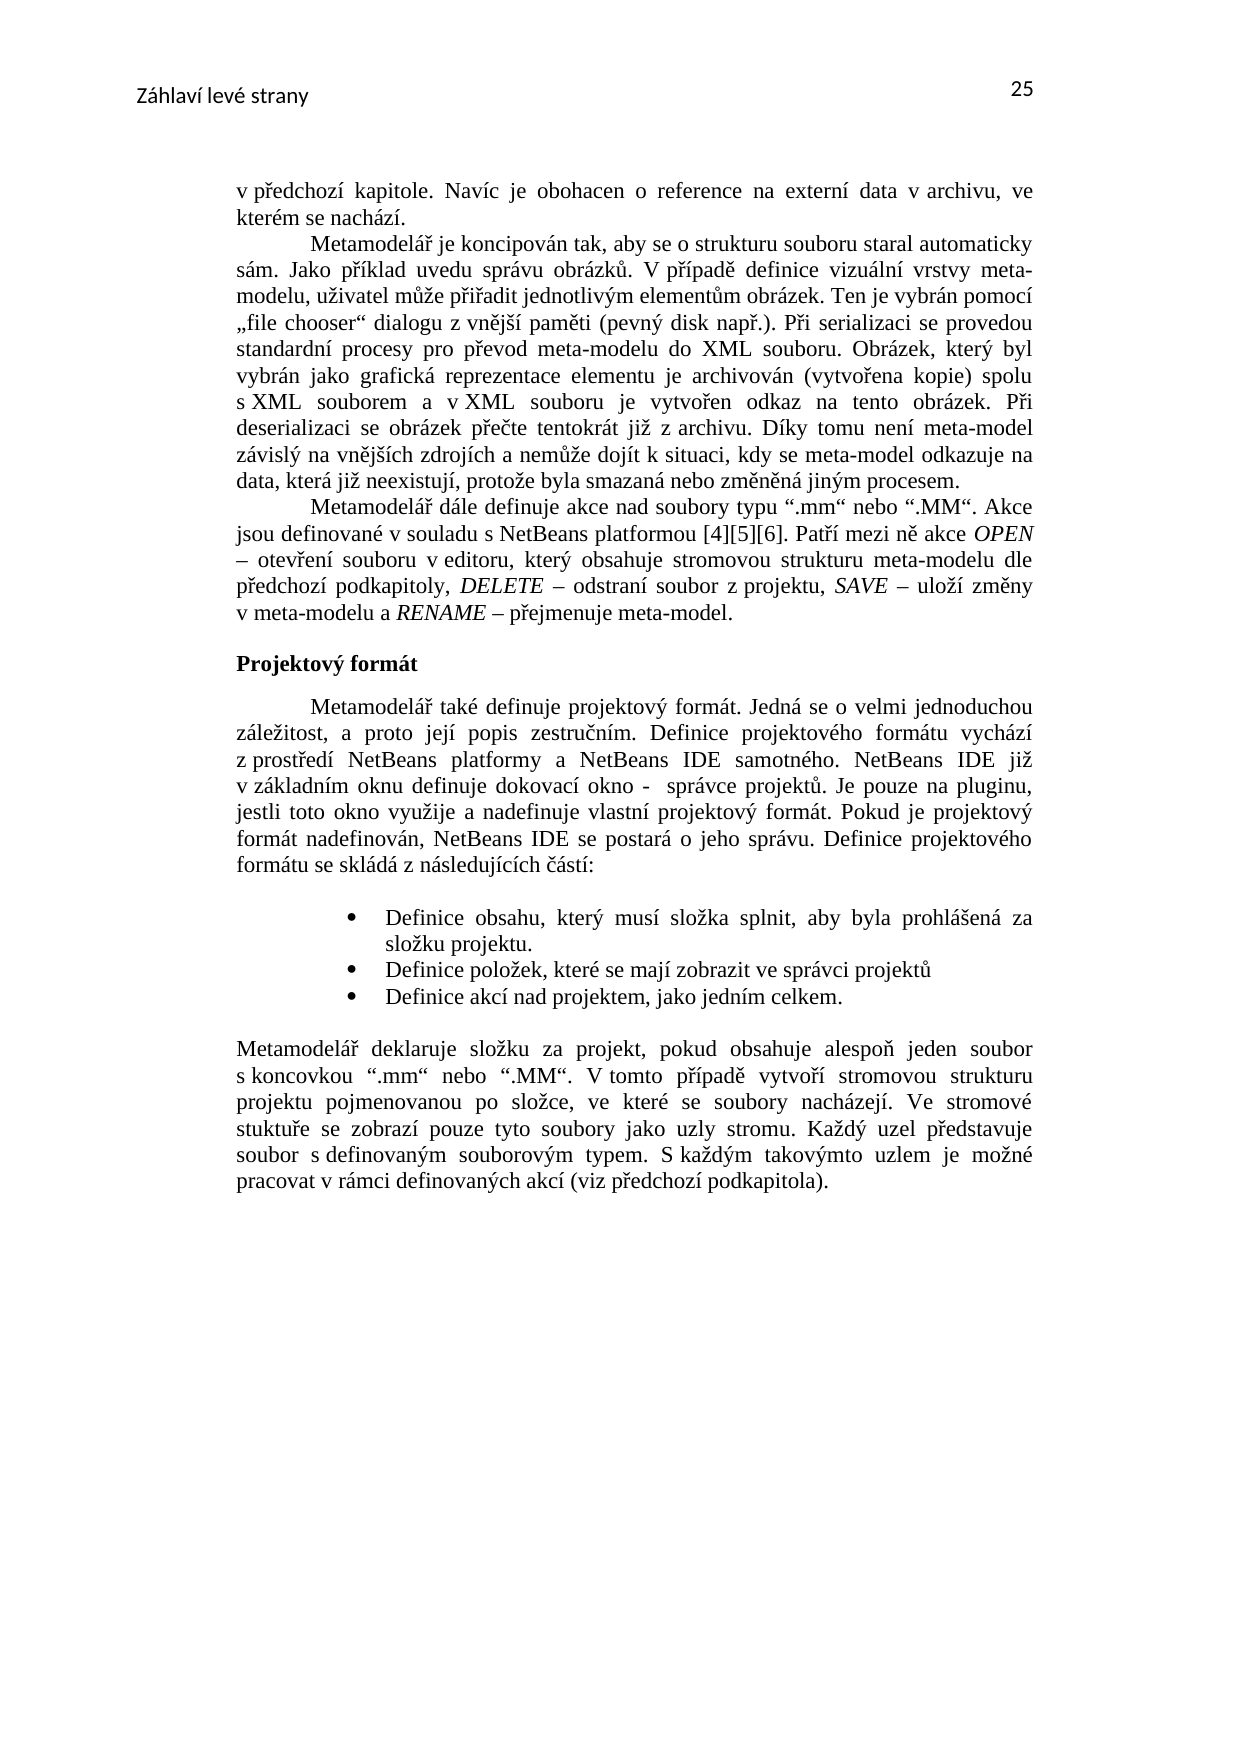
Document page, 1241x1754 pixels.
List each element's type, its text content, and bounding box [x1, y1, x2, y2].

text Metamodelář deklaruje složku za projekt, pokud obsahuje alespoň jeden soubor s koncovkou “.mm“ nebo “.MM“. V tomto případě vytvoří stromovou strukturu projektu pojmenovanou po složce, ve které se soubory nacházejí. Ve stromové stuktuře se zobrazí pouze tyto soubory jako uzly stromu. Každý uzel představuje soubor s definovaným souborovým typem. S každým takovýmto uzlem je možné pracovat v rámci definovaných akcí (viz předchozí podkapitola). [236, 1036, 1033, 1194]
text Metamodelář také definuje projektový formát. Jedná se o velmi jednoduchou záležitost, a proto její popis zestručním. Definice projektového formátu vychází z prostředí NetBeans platformy a NetBeans IDE samotného. NetBeans IDE již v základním oknu definuje dokovací okno - správce projektů. Je pouze na pluginu, jestli toto okno využije a nadefinuje vlastní projektový formát. Pokud je projektový formát nadefinován, NetBeans IDE se postará o jeho správu. Definice projektového formátu se skládá z následujících částí: [236, 693, 1033, 877]
list Definice položek, které se mají zobrazit ve správci projektů [348, 956, 1033, 983]
text Metamodelář dále definuje akce nad soubory typu “.mm“ nebo “.MM“. Akce jsou definované v souladu s NetBeans platformou [4][5][6]. Patří mezi ně akce OPEN – otevření souboru v editoru, který obsahuje stromovou strukturu meta-modelu dle předchozí podkapitoly, DELETE – odstraní soubor z projektu, SAVE – uloží změny v meta-modelu a RENAME – přejmenuje meta-model. [236, 493, 1033, 625]
list Definice akcí nad projektem, jako jedním celkem. [348, 983, 1033, 1009]
text Projektový formát [236, 650, 1033, 677]
text Metamodelář je koncipován tak, aby se o strukturu souboru staral automaticky sám. Jako příklad uvedu správu obrázků. V případě definice vizuální vrstvy meta-modelu, uživatel může přiřadit jednotlivým elementům obrázek. Ten je vybrán pomocí „file chooser“ dialogu z vnější paměti (pevný disk např.). Při serializaci se provedou standardní procesy pro převod meta-modelu do XML souboru. Obrázek, který byl vybrán jako grafická reprezentace elementu je archivován (vytvořena kopie) spolu s XML souborem a v XML souboru je vytvořen odkaz na tento obrázek. Při deserializaci se obrázek přečte tentokrát již z archivu. Díky tomu není meta-model závislý na vnějších zdrojích a nemůže dojít k situaci, kdy se meta-model odkazuje na data, která již neexistují, protože byla smazaná nebo změněná jiným procesem. [236, 230, 1033, 493]
list Definice obsahu, který musí složka splnit, aby byla prohlášená za složku projektu. [348, 904, 1033, 956]
